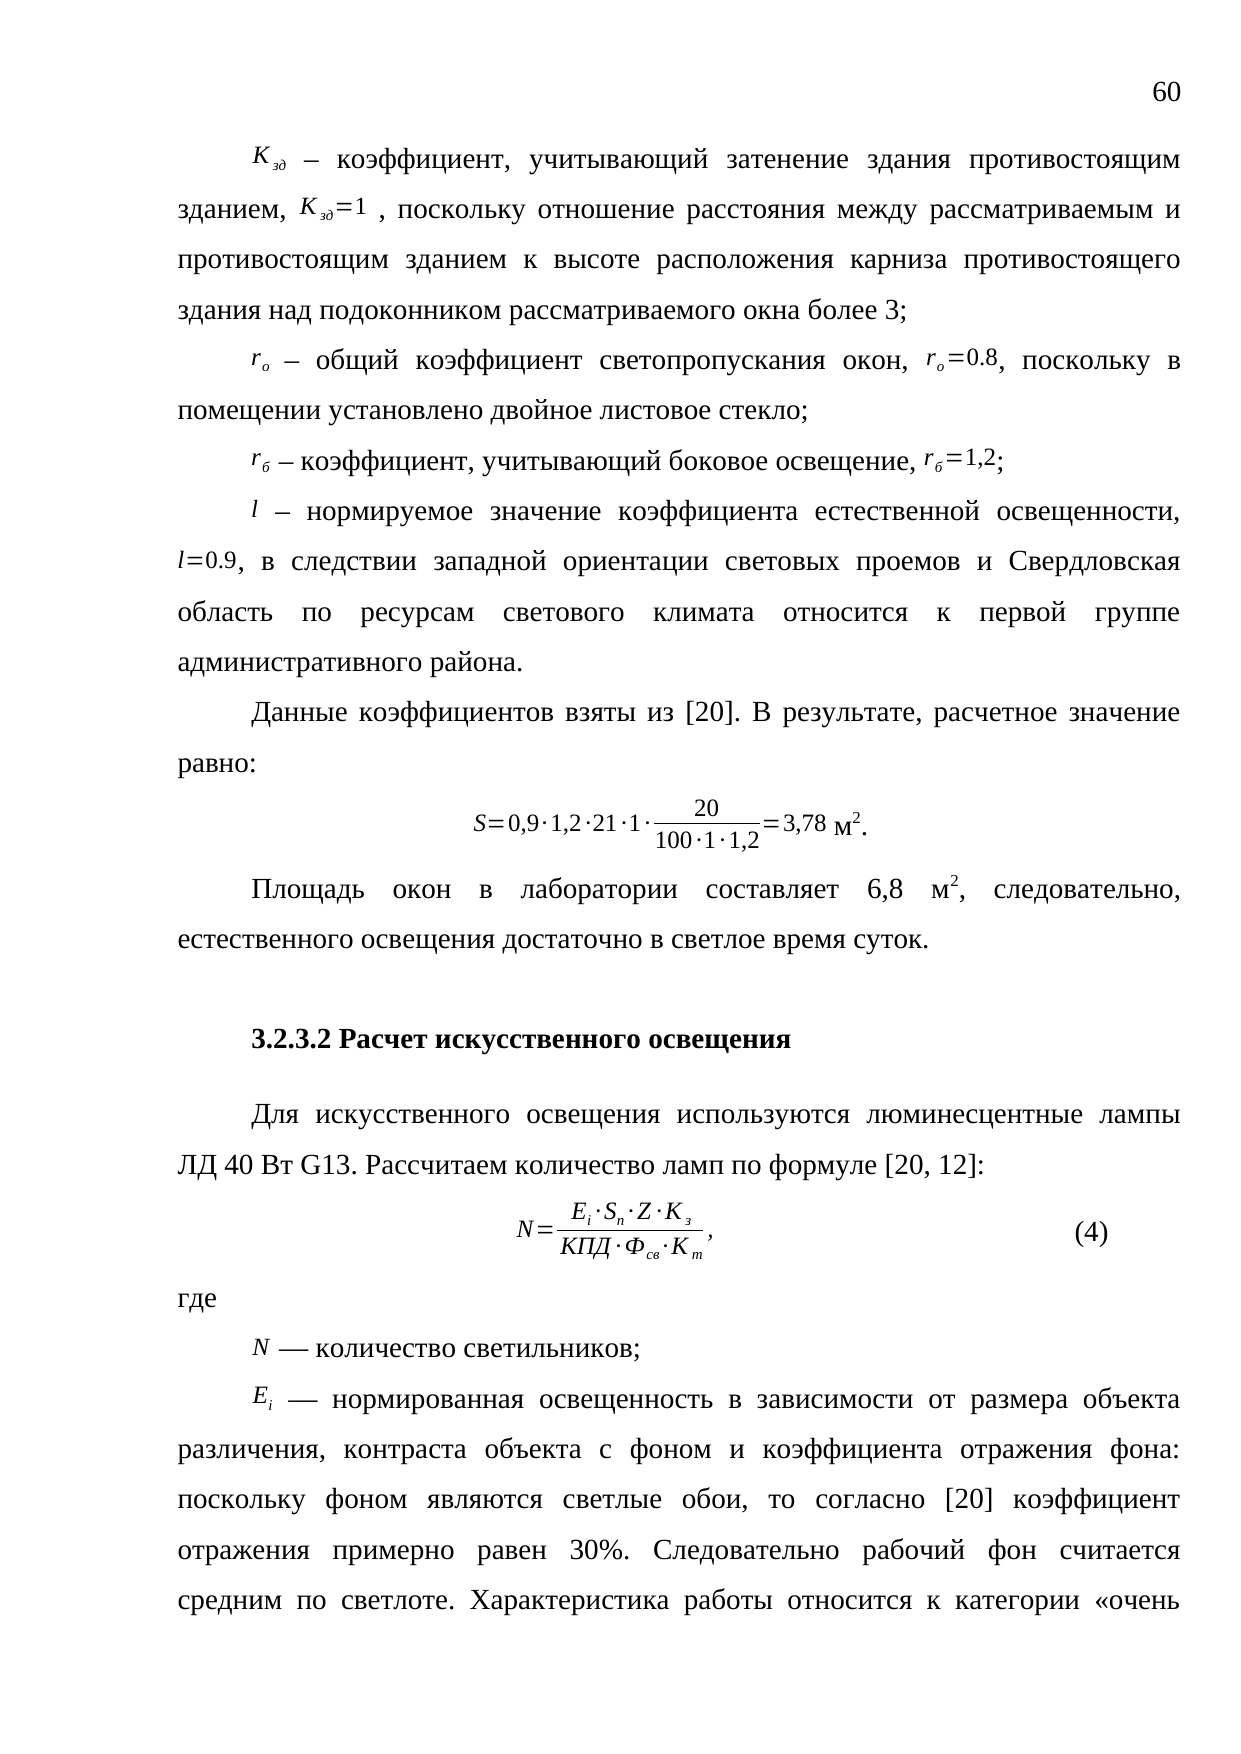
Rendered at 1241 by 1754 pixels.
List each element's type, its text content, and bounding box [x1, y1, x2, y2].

text – коэффициент, учитывающий затенение здания противостоящим зданием, , поскольку отношение расстояния между рассматриваемым и противостоящим зданием к высоте расположения карниза противостоящего здания над подоконником рассматриваемого окна более 3; [177, 141, 1181, 325]
text Для искусственного освещения используются люминесцентные лампы ЛД 40 Вт G13. Рассчитаем количество ламп по формуле [20, 12]: [177, 1097, 1181, 1181]
table_header (4) [989, 1197, 1163, 1280]
text – общий коэффициент светопропускания окон, , поскольку в помещении установлено двойное листовое стекло; [177, 342, 1181, 426]
text – нормируемое значение коэффициента естественной освещенности, , в следствии западной ориентации световых проемов и Свердловская область по ресурсам светового климата относится к первой группе административного района. [177, 493, 1181, 678]
text м2. [177, 795, 1181, 854]
text где [177, 1280, 1181, 1314]
text Данные коэффициентов взяты из [20]. В результате, расчетное значение равно: [177, 694, 1181, 778]
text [177, 1381, 1181, 1616]
text Площадь окон в лаборатории составляет 6,8 м2, следовательно, естественного освещения достаточно в светлое время суток. [177, 871, 1181, 954]
text – коэффициент, учитывающий боковое освещение, ; [177, 443, 1181, 476]
text — количество светильников; [177, 1331, 1181, 1364]
subtitle Расчет искусственного освещения [251, 1021, 1181, 1055]
table_header [166, 1197, 989, 1280]
